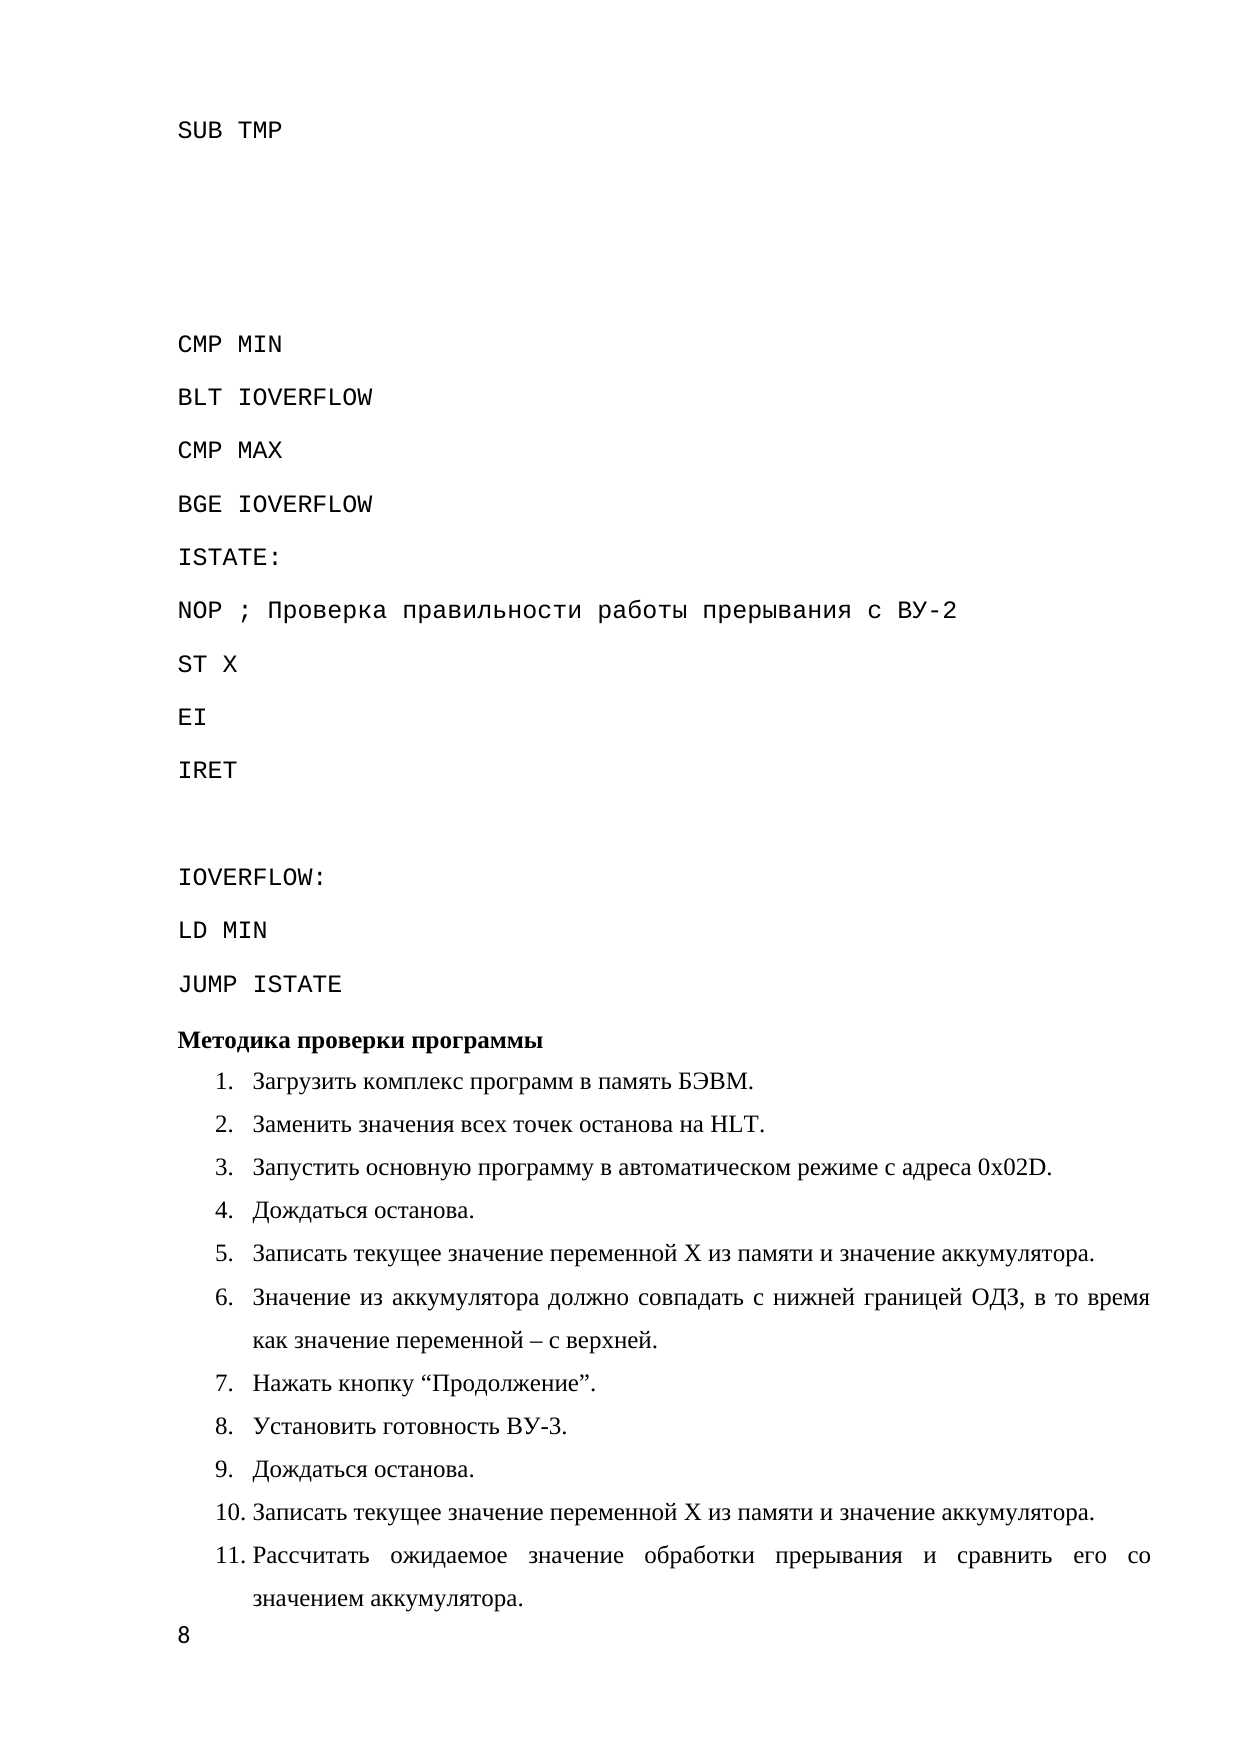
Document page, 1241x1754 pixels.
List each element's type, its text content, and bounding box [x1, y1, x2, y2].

list Записать текущее значение переменной Х из памяти и значение аккумулятора. [215, 1238, 1152, 1267]
list Запустить основную программу в автоматическом режиме с адреса 0x02D. [215, 1152, 1152, 1181]
list Установить готовность ВУ-3. [215, 1411, 1152, 1440]
subtitle BGE IOVERFLOW [177, 491, 1152, 520]
list Рассчитать ожидаемое значение обработки прерывания и сравнить его со значением аккумулятора. [215, 1540, 1152, 1612]
subtitle CMP MIN [177, 331, 1152, 360]
list Заменить значения всех точек останова на HLT. [215, 1109, 1152, 1138]
list Записать текущее значение переменной Х из памяти и значение аккумулятора. [215, 1497, 1152, 1526]
subtitle IOVERFLOW: [177, 865, 1152, 893]
subtitle CMP MAX [177, 438, 1152, 466]
list Дождаться останова. [215, 1195, 1152, 1224]
subtitle NOP ; Проверка правильности работы прерывания с ВУ-2 [177, 598, 1152, 626]
subtitle JUMP ISTATE [177, 971, 1152, 1000]
list Загрузить комплекс программ в память БЭВМ. [215, 1066, 1152, 1095]
list Значение из аккумулятора должно совпадать с нижней границей ОДЗ, в то время как значение переменной – с верхней. [215, 1282, 1152, 1353]
subtitle ISTATE: [177, 545, 1152, 573]
subtitle Методика проверки программы [177, 1025, 1152, 1053]
subtitle BLT IOVERFLOW [177, 385, 1152, 413]
subtitle SUB TMP [177, 118, 1152, 146]
subtitle ST X [177, 651, 1152, 680]
subtitle EI [177, 705, 1152, 733]
list Дождаться останова. [215, 1454, 1152, 1483]
subtitle IRET [177, 758, 1152, 786]
list Нажать кнопку “Продолжение”. [215, 1368, 1152, 1397]
subtitle LD MIN [177, 918, 1152, 946]
